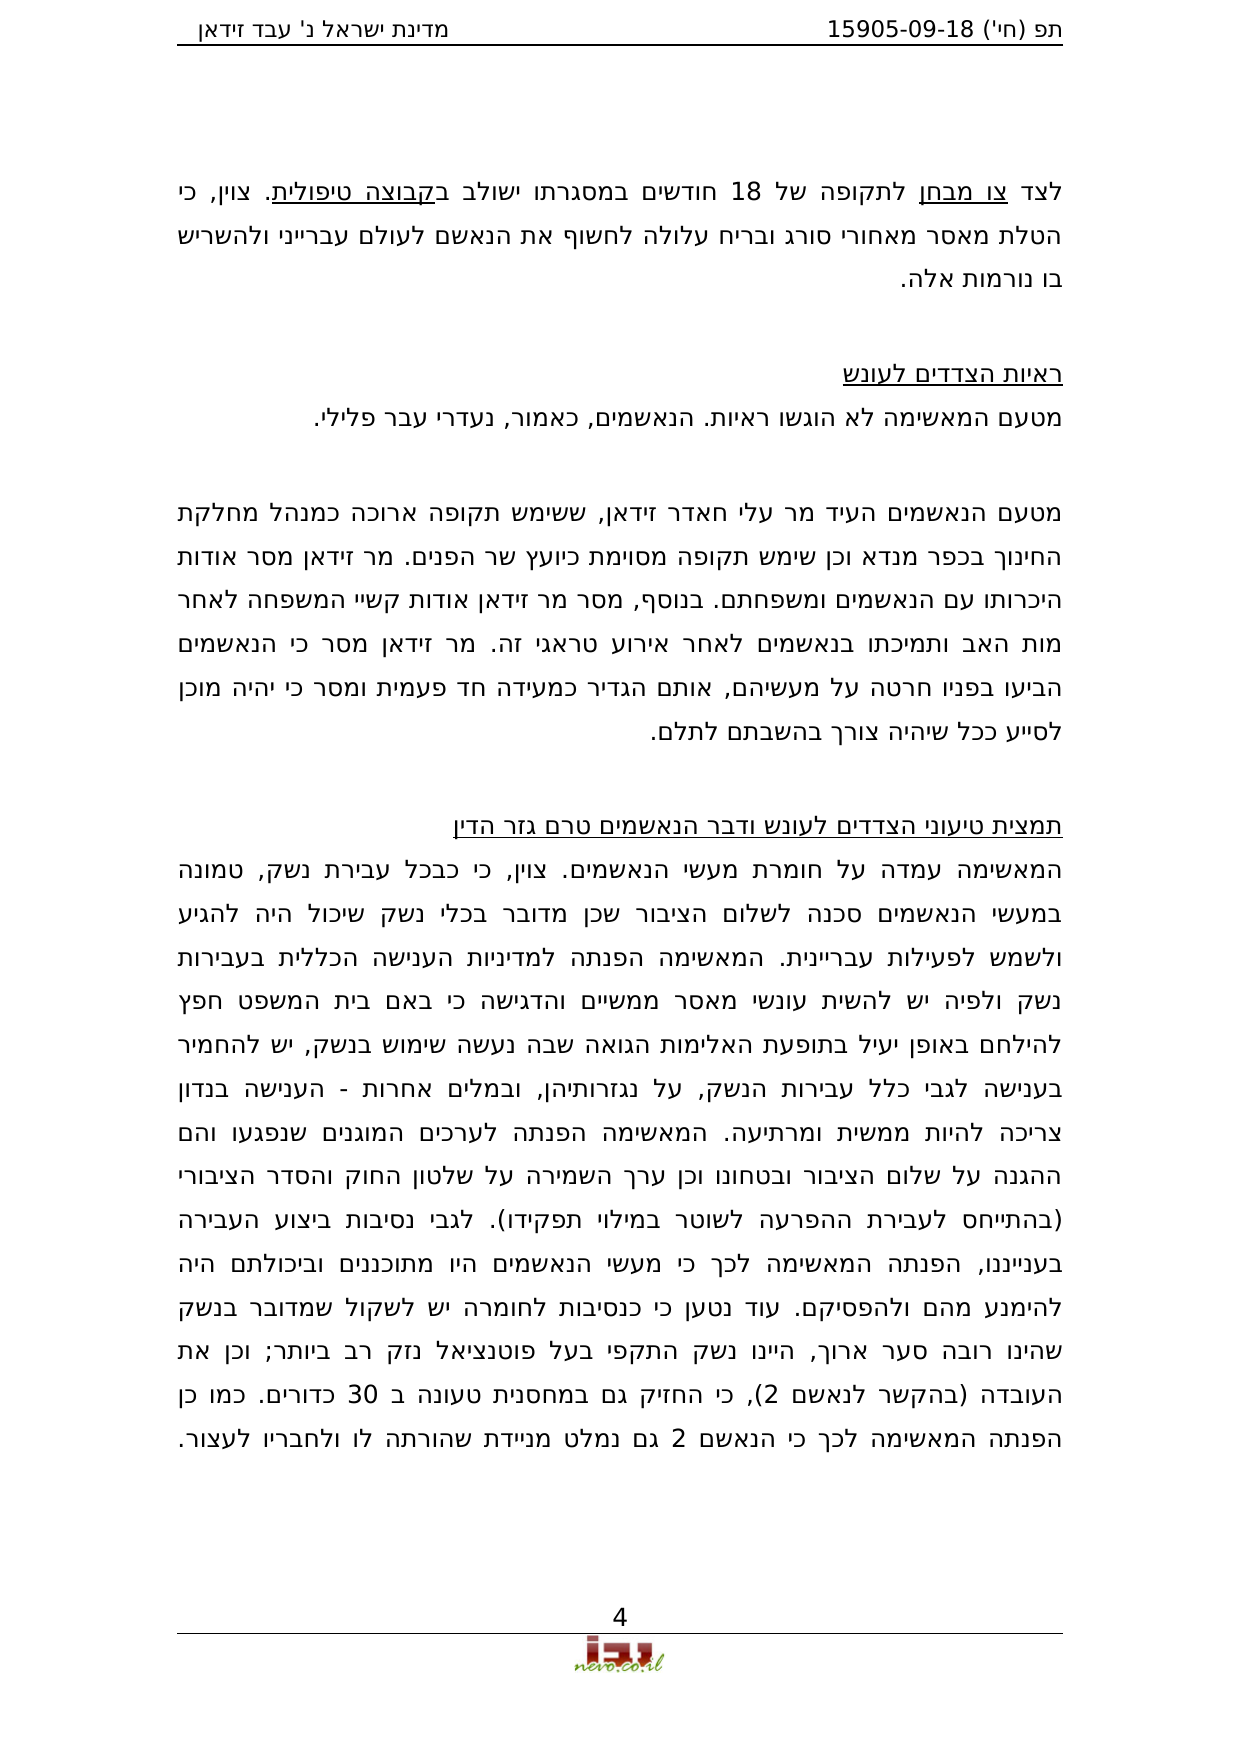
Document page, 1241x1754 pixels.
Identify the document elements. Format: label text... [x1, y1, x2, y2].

text ראיות הצדדים לעונש [177, 359, 1063, 389]
text מטעם המאשימה לא הוגשו ראיות. הנאשמים, כאמור, נעדרי עבר פלילי. [177, 403, 1063, 432]
text מטעם הנאשמים העיד מר עלי חאדר זידאן, ששימש תקופה ארוכה כמנהל מחלקת החינוך בכפר מנדא וכן שימש תקופה מסוימת כיועץ שר הפנים. מר זידאן מסר אודות היכרותו עם הנאשמים ומשפחתם. בנוסף, מסר מר זידאן אודות קשיי המשפחה לאחר מות האב ותמיכתו בנאשמים לאחר אירוע טראגי זה. מר זידאן מסר כי הנאשמים הביעו בפניו חרטה על מעשיהם, אותם הגדיר כמעידה חד פעמית ומסר כי יהיה מוכן לסייע ככל שיהיה צורך בהשבתם לתלם. [177, 498, 1063, 746]
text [177, 177, 1063, 294]
text תמצית טיעוני הצדדים לעונש ודבר הנאשמים טרם גזר הדין [177, 812, 1063, 841]
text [177, 855, 1063, 1453]
picture [574, 1635, 666, 1673]
